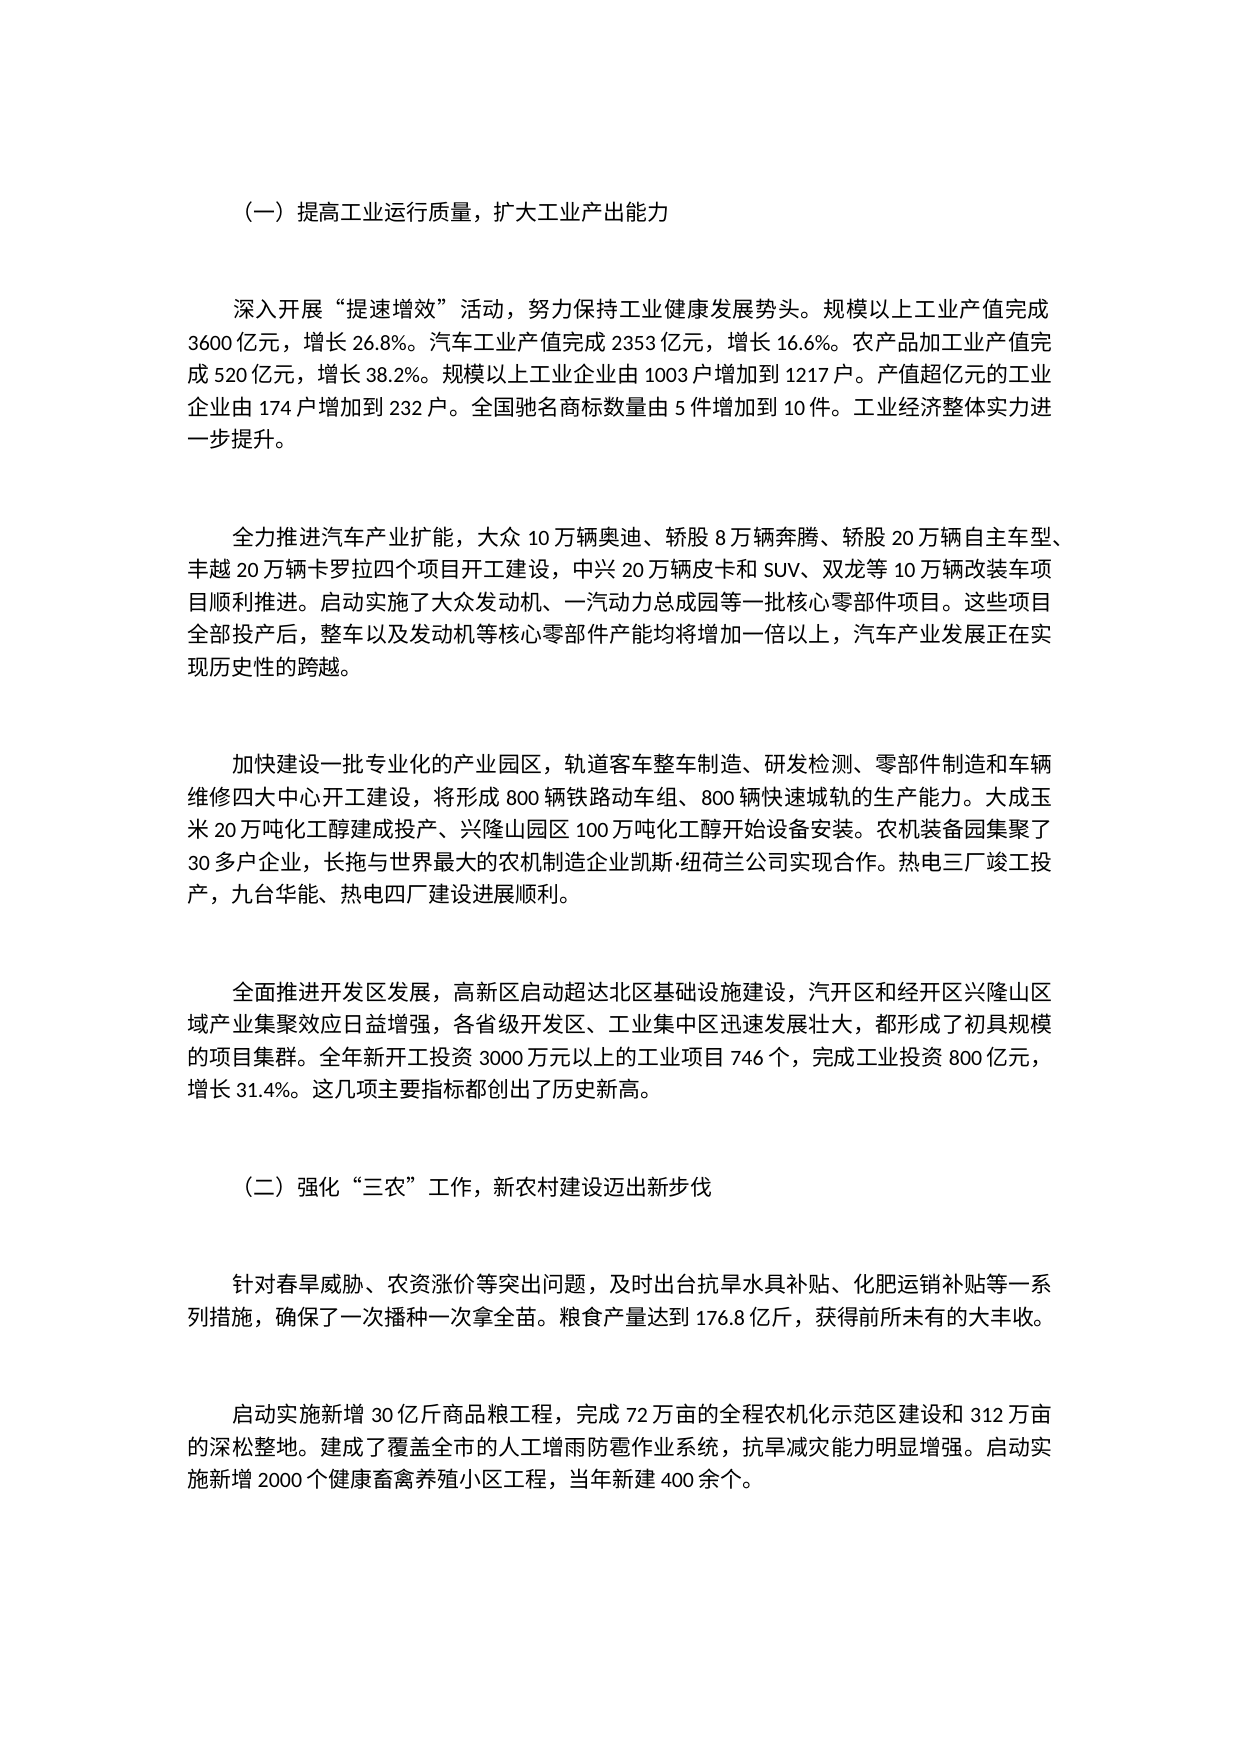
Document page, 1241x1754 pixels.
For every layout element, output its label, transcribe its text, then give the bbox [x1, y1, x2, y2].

text 启动实施新增30亿斤商品粮工程，完成72万亩的全程农机化示范区建设和312万亩的深松整地。建成了覆盖全市的人工增雨防雹作业系统，抗旱减灾能力明显增强。启动实施新增2000个健康畜禽养殖小区工程，当年新建400余个。 [187, 1397, 1053, 1494]
text （一）提高工业运行质量，扩大工业产出能力 [187, 194, 1053, 227]
text 全力推进汽车产业扩能，大众10万辆奥迪、轿股8万辆奔腾、轿股20万辆自主车型、丰越20万辆卡罗拉四个项目开工建设，中兴20万辆皮卡和SUV、双龙等10万辆改装车项目顺利推进。启动实施了大众发动机、一汽动力总成园等一批核心零部件项目。这些项目全部投产后，整车以及发动机等核心零部件产能均将增加一倍以上，汽车产业发展正在实现历史性的跨越。 [187, 519, 1053, 682]
text （二）强化“三农”工作，新农村建设迈出新步伐 [187, 1169, 1053, 1202]
text 加快建设一批专业化的产业园区，轨道客车整车制造、研发检测、零部件制造和车辆维修四大中心开工建设，将形成800辆铁路动车组、800辆快速城轨的生产能力。大成玉米20万吨化工醇建成投产、兴隆山园区100万吨化工醇开始设备安装。农机装备园集聚了30多户企业，长拖与世界最大的农机制造企业凯斯·纽荷兰公司实现合作。热电三厂竣工投产，九台华能、热电四厂建设进展顺利。 [187, 747, 1053, 909]
text 全面推进开发区发展，高新区启动超达北区基础设施建设，汽开区和经开区兴隆山区域产业集聚效应日益增强，各省级开发区、工业集中区迅速发展壮大，都形成了初具规模的项目集群。全年新开工投资3000万元以上的工业项目746个，完成工业投资800亿元，增长31.4%。这几项主要指标都创出了历史新高。 [187, 974, 1053, 1104]
text 针对春旱威胁、农资涨价等突出问题，及时出台抗旱水具补贴、化肥运销补贴等一系列措施，确保了一次播种一次拿全苗。粮食产量达到176.8亿斤，获得前所未有的大丰收。 [187, 1267, 1053, 1332]
text 深入开展“提速增效”活动，努力保持工业健康发展势头。规模以上工业产值完成3600亿元，增长26.8%。汽车工业产值完成2353亿元，增长16.6%。农产品加工业产值完成520亿元，增长38.2%。规模以上工业企业由1003户增加到1217户。产值超亿元的工业企业由174户增加到232户。全国驰名商标数量由5件增加到10件。工业经济整体实力进一步提升。 [187, 292, 1053, 454]
